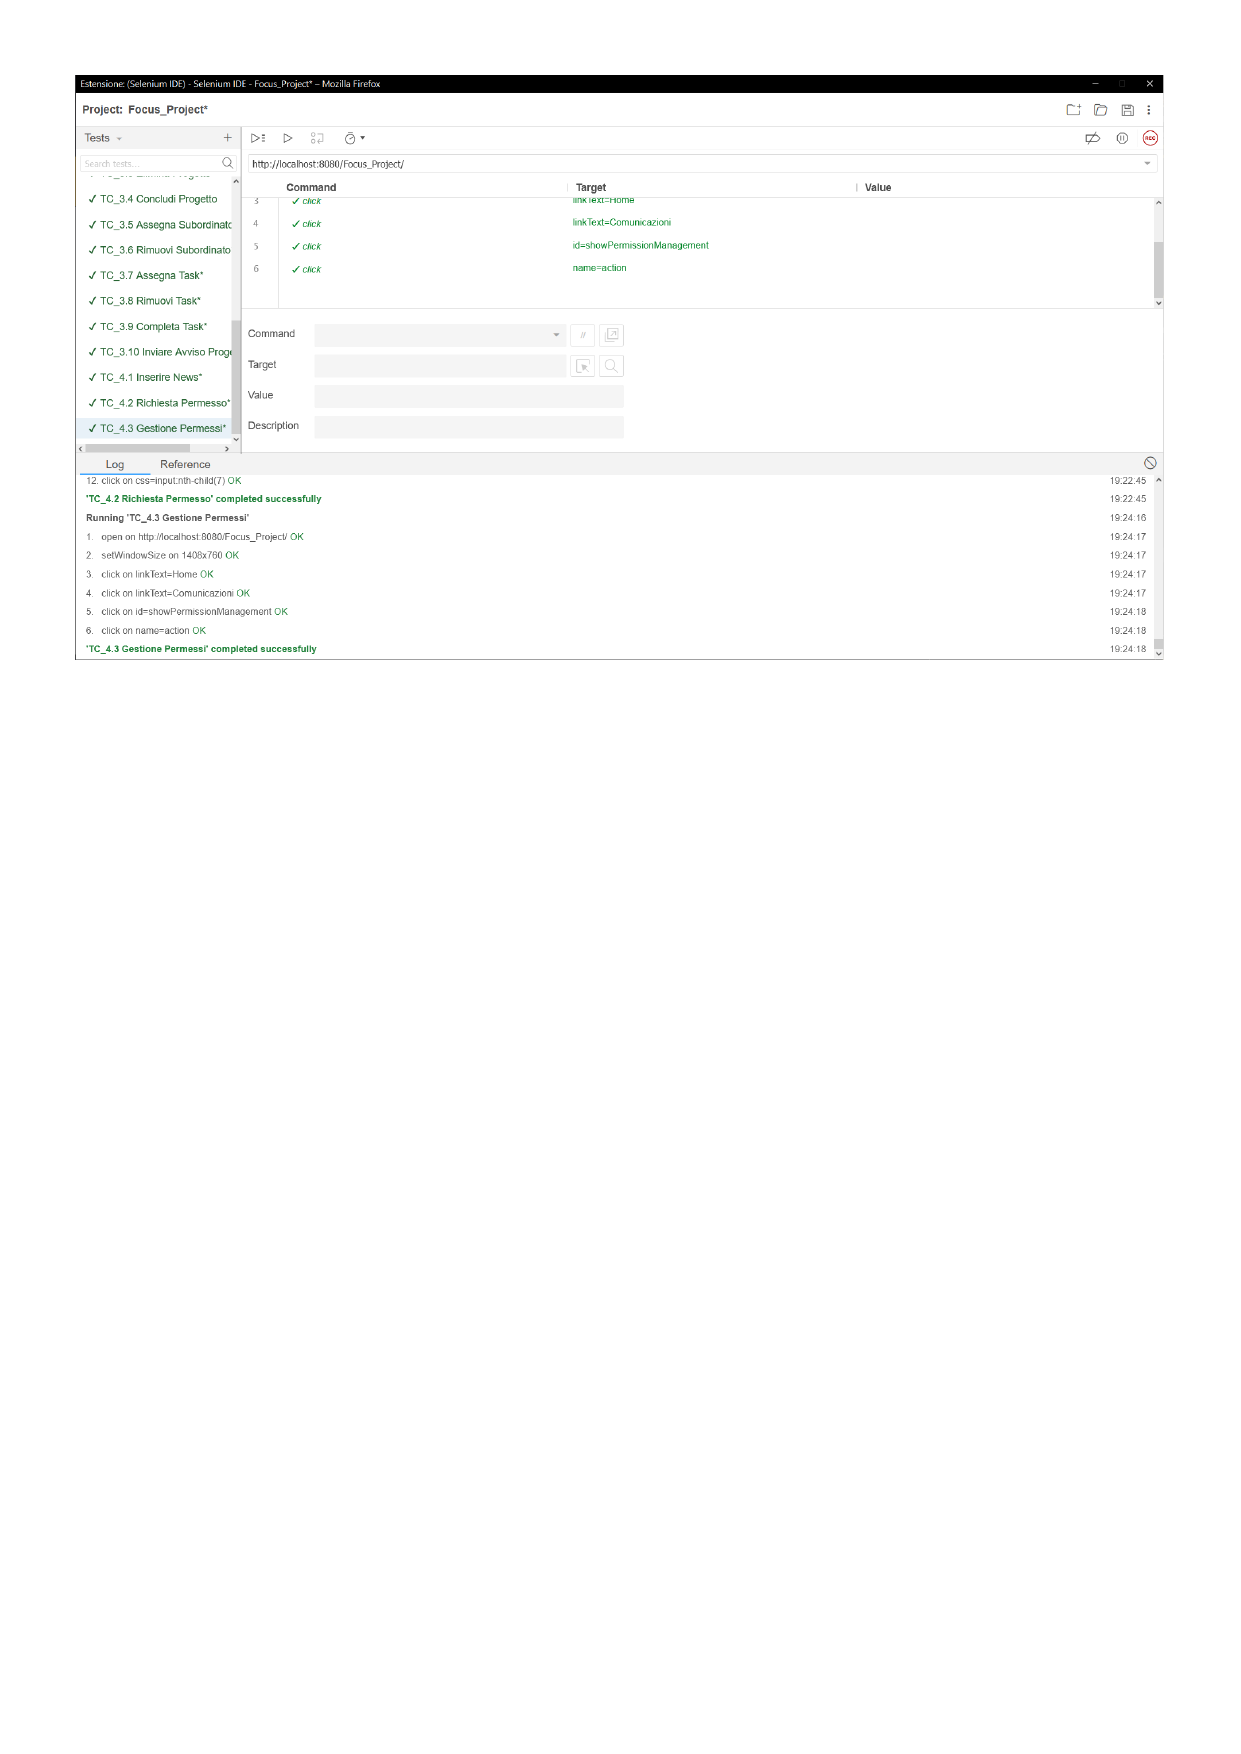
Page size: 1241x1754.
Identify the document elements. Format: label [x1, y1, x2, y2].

picture [75, 75, 1164, 660]
